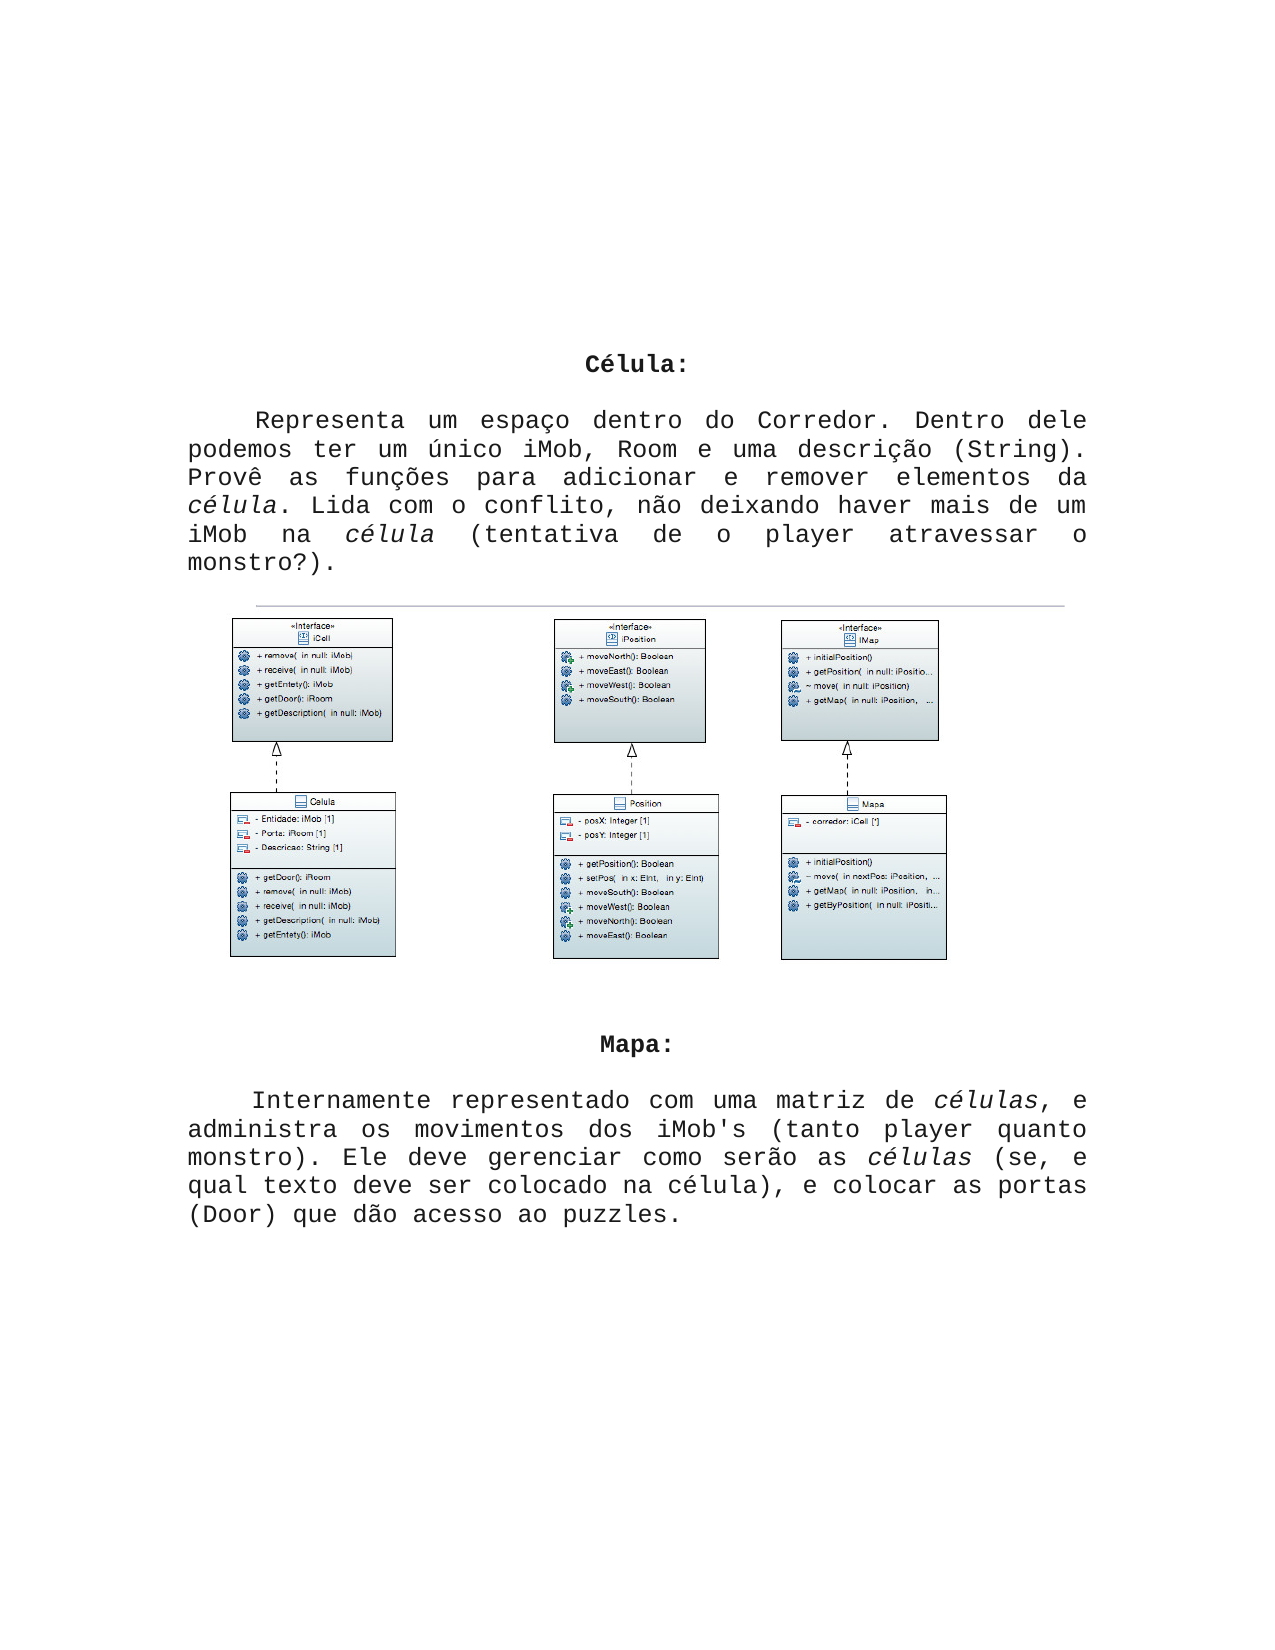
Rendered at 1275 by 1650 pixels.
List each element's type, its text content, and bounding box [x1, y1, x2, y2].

text Internamente representado com uma matriz de células, e administra os movimentos dos iMob's (tanto player quanto monstro). Ele deve gerenciar como serão as células (se, e qual texto deve ser colocado na célula), e colocar as portas (Door) que dão acesso ao puzzles. [187, 1088, 1087, 1229]
text Célula: [187, 351, 1087, 379]
picture [168, 605, 1064, 1009]
text Representa um espaço dentro do Corredor. Dentro dele podemos ter um único iMob, Room e uma descrição (String). Provê as funções para adicionar e remover elementos da célula. Lida com o conflito, não deixando haver mais de um iMob na célula (tentativa de o player atravessar o monstro?). [187, 408, 1087, 578]
